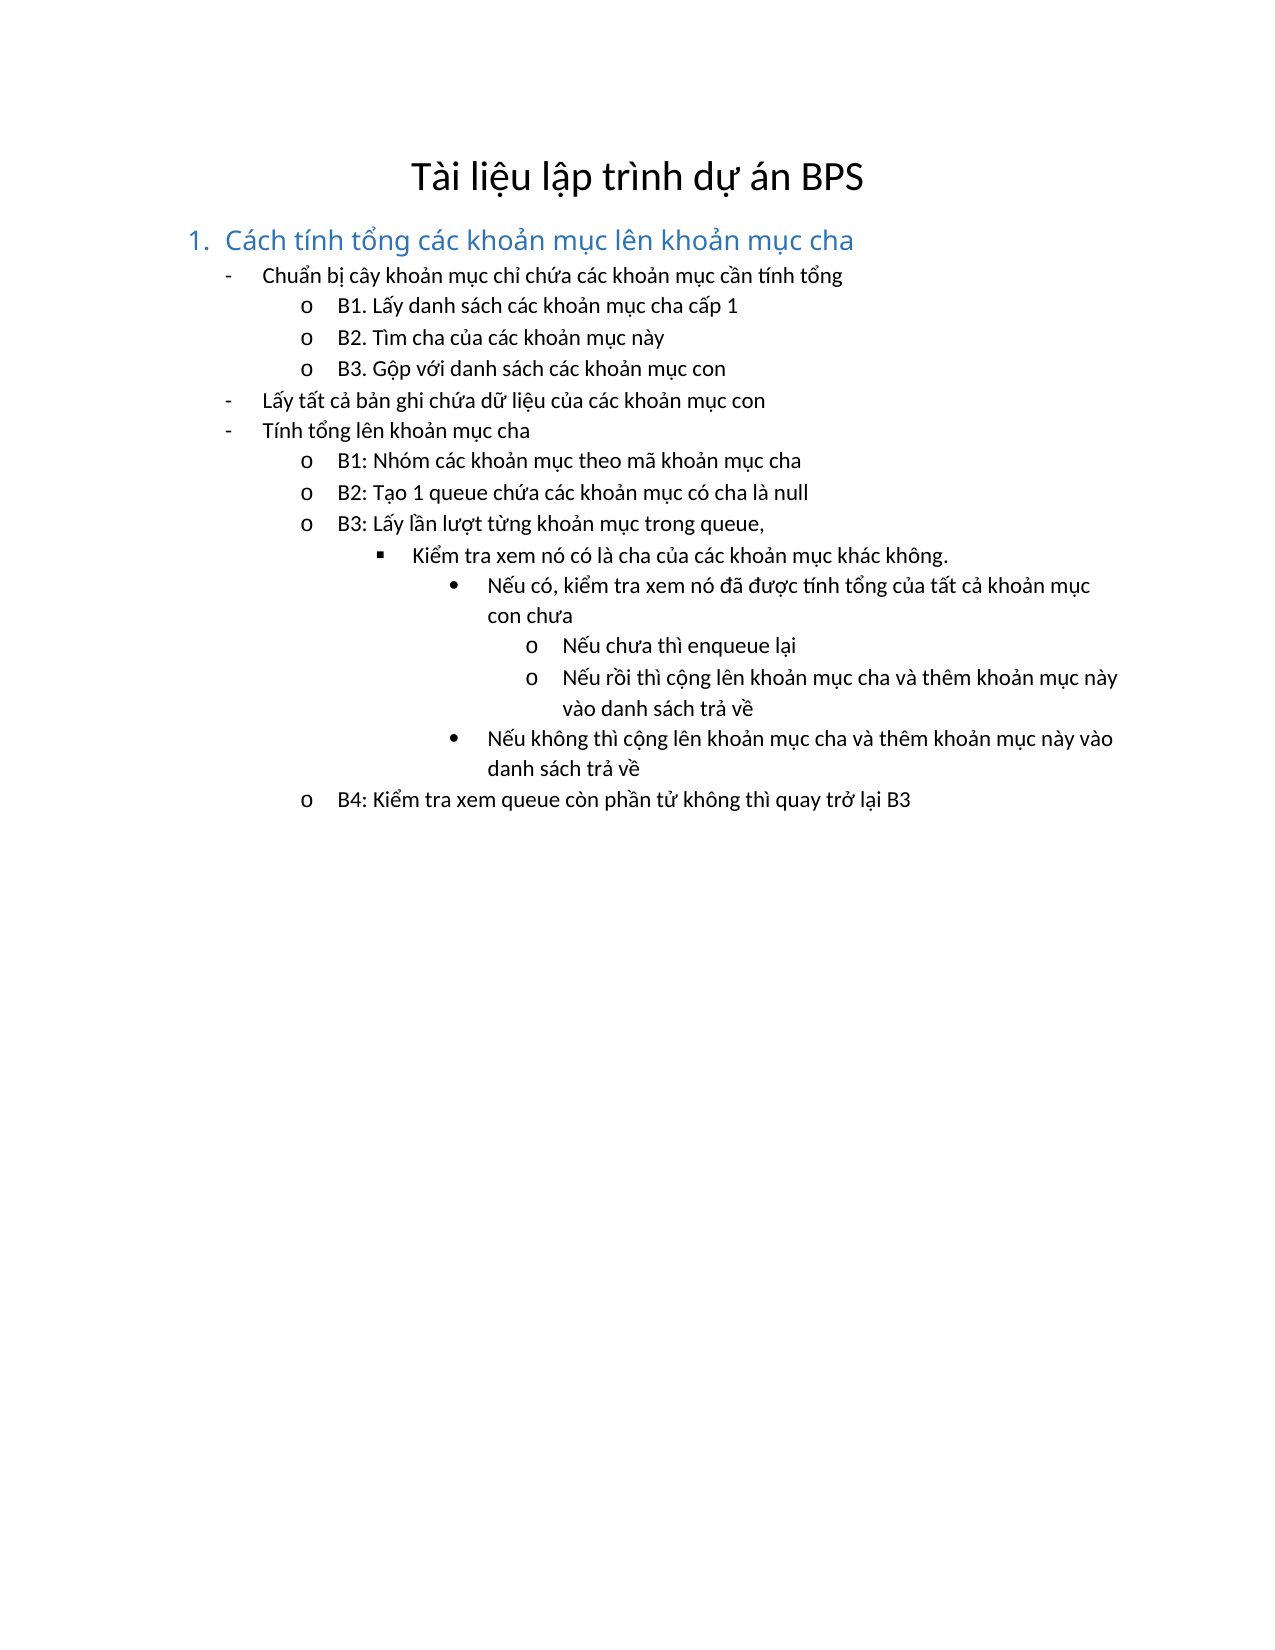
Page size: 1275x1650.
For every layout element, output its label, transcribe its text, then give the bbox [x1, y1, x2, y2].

list B3. Gộp với danh sách các khoản mục con [300, 354, 1125, 384]
list B1: Nhóm các khoản mục theo mã khoản mục cha [300, 446, 1125, 476]
list B1. Lấy danh sách các khoản mục cha cấp 1 [300, 292, 1125, 321]
list Lấy tất cả bản ghi chứa dữ liệu của các khoản mục con [225, 386, 1125, 414]
list B4: Kiểm tra xem queue còn phần tử không thì quay trở lại B3 [300, 785, 1125, 814]
list Nếu chưa thì enqueue lại [525, 631, 1125, 661]
list B3: Lấy lần lượt từng khoản mục trong queue, [300, 509, 1125, 538]
list Nếu không thì cộng lên khoản mục cha và thêm khoản mục này vào danh sách trả về [450, 724, 1125, 783]
list Chuẩn bị cây khoản mục chỉ chứa các khoản mục cần tính tổng [225, 261, 1125, 289]
list B2: Tạo 1 queue chứa các khoản mục có cha là null [300, 478, 1125, 507]
list B2. Tìm cha của các khoản mục này [300, 323, 1125, 352]
subtitle Cách tính tổng các khoản mục lên khoản mục cha [187, 222, 1125, 258]
text Tài liệu lập trình dự án BPS [150, 150, 1125, 201]
list Nếu có, kiểm tra xem nó đã được tính tổng của tất cả khoản mục con chưa [450, 571, 1125, 629]
list Tính tổng lên khoản mục cha [225, 416, 1125, 444]
list Kiểm tra xem nó có là cha của các khoản mục khác không. [375, 541, 1125, 569]
list Nếu rồi thì cộng lên khoản mục cha và thêm khoản mục này vào danh sách trả về [525, 663, 1125, 722]
